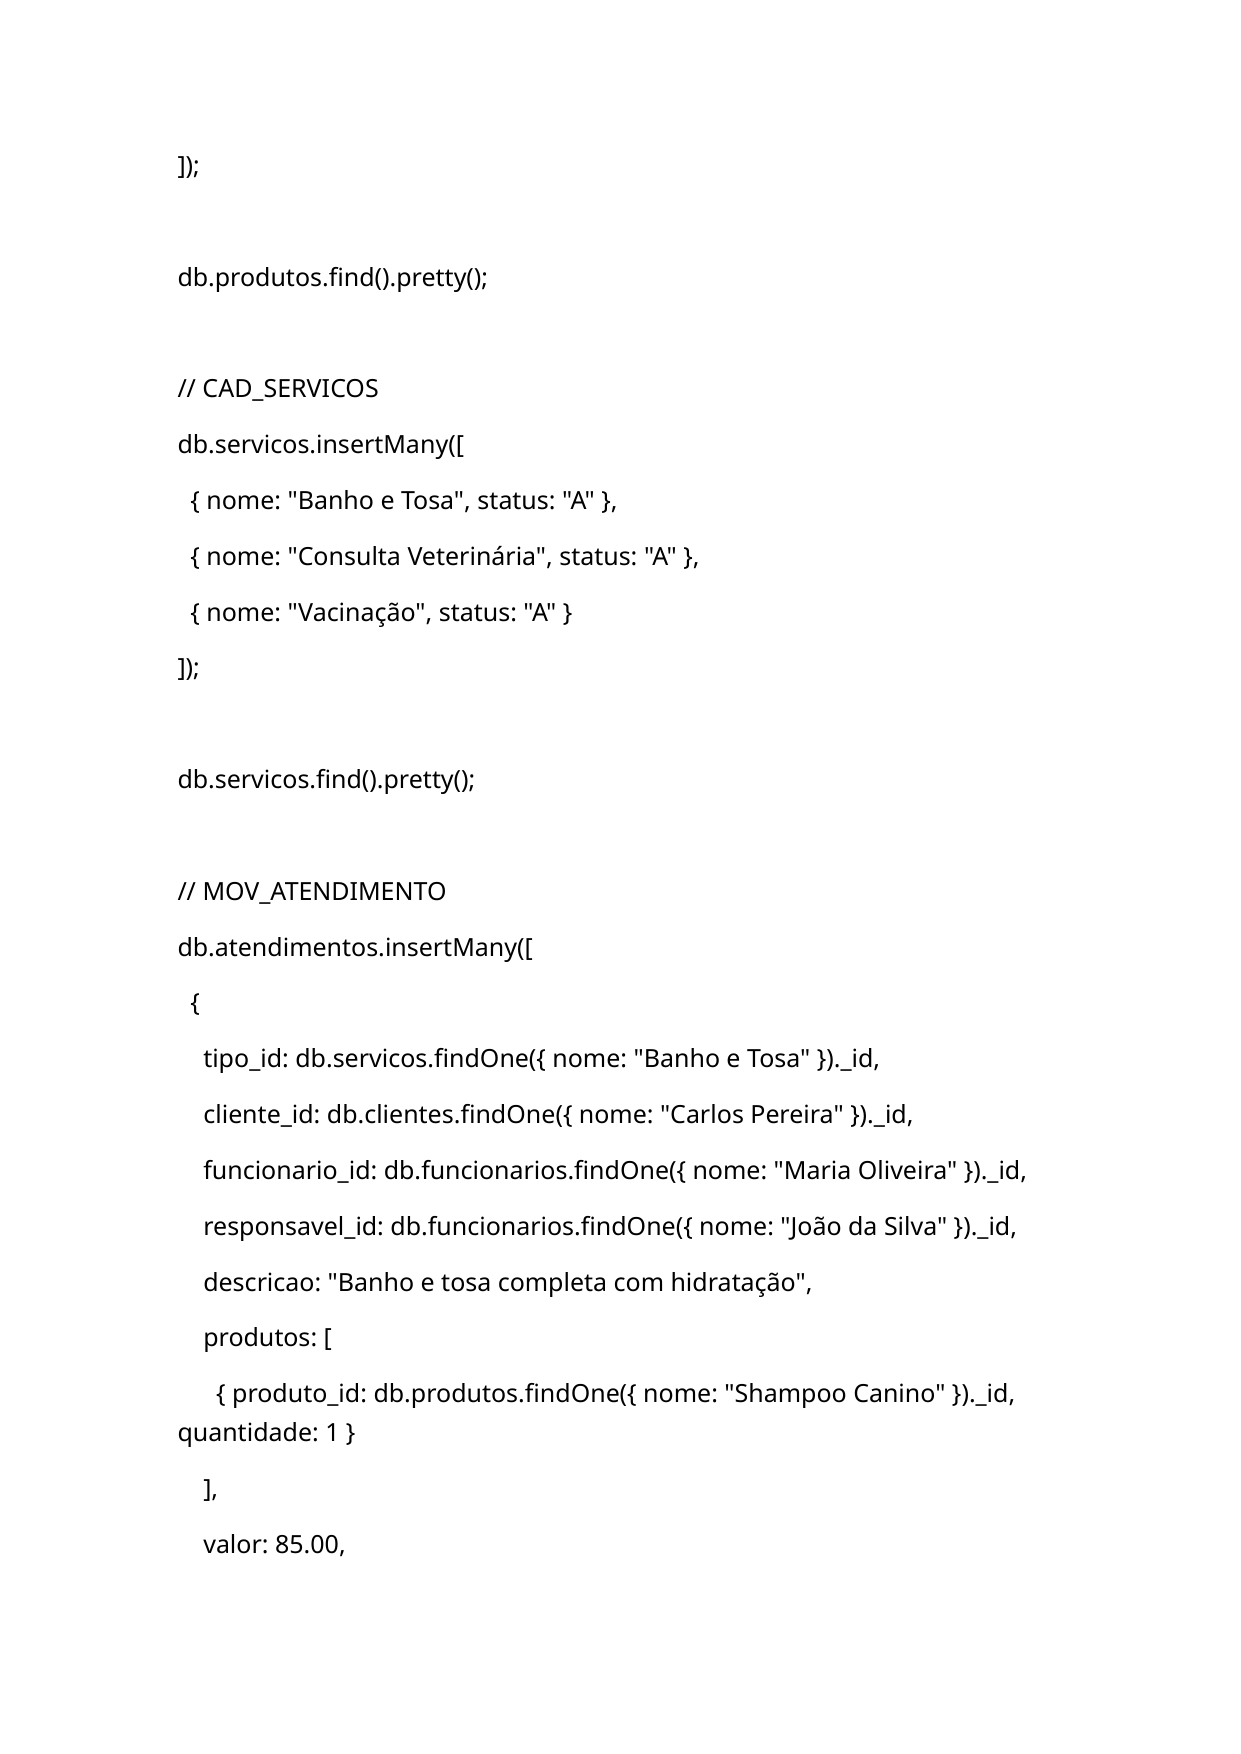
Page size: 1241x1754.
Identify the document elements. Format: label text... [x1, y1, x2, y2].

text { nome: "Vacinação", status: "A" } [177, 594, 1063, 628]
text db.servicos.insertMany([ [177, 427, 1063, 461]
text { [177, 985, 1063, 1019]
text db.servicos.find().pretty(); [177, 762, 1063, 796]
text valor: 85.00, [177, 1527, 1063, 1561]
text ], [177, 1471, 1063, 1505]
text responsavel_id: db.funcionarios.findOne({ nome: "João da Silva" })._id, [177, 1208, 1063, 1242]
text { nome: "Banho e Tosa", status: "A" }, [177, 483, 1063, 517]
text funcionario_id: db.funcionarios.findOne({ nome: "Maria Oliveira" })._id, [177, 1153, 1063, 1187]
text db.produtos.find().pretty(); [177, 259, 1063, 293]
text { nome: "Consulta Veterinária", status: "A" }, [177, 538, 1063, 572]
text ]); [177, 650, 1063, 684]
text // CAD_SERVICOS [177, 371, 1063, 405]
text cliente_id: db.clientes.findOne({ nome: "Carlos Pereira" })._id, [177, 1097, 1063, 1131]
text tipo_id: db.servicos.findOne({ nome: "Banho e Tosa" })._id, [177, 1041, 1063, 1075]
text produtos: [ [177, 1320, 1063, 1354]
text db.atendimentos.insertMany([ [177, 929, 1063, 963]
text ]); [177, 148, 1063, 182]
text descricao: "Banho e tosa completa com hidratação", [177, 1264, 1063, 1298]
text { produto_id: db.produtos.findOne({ nome: "Shampoo Canino" })._id, quantidade: 1 } [177, 1376, 1063, 1449]
text // MOV_ATENDIMENTO [177, 873, 1063, 907]
